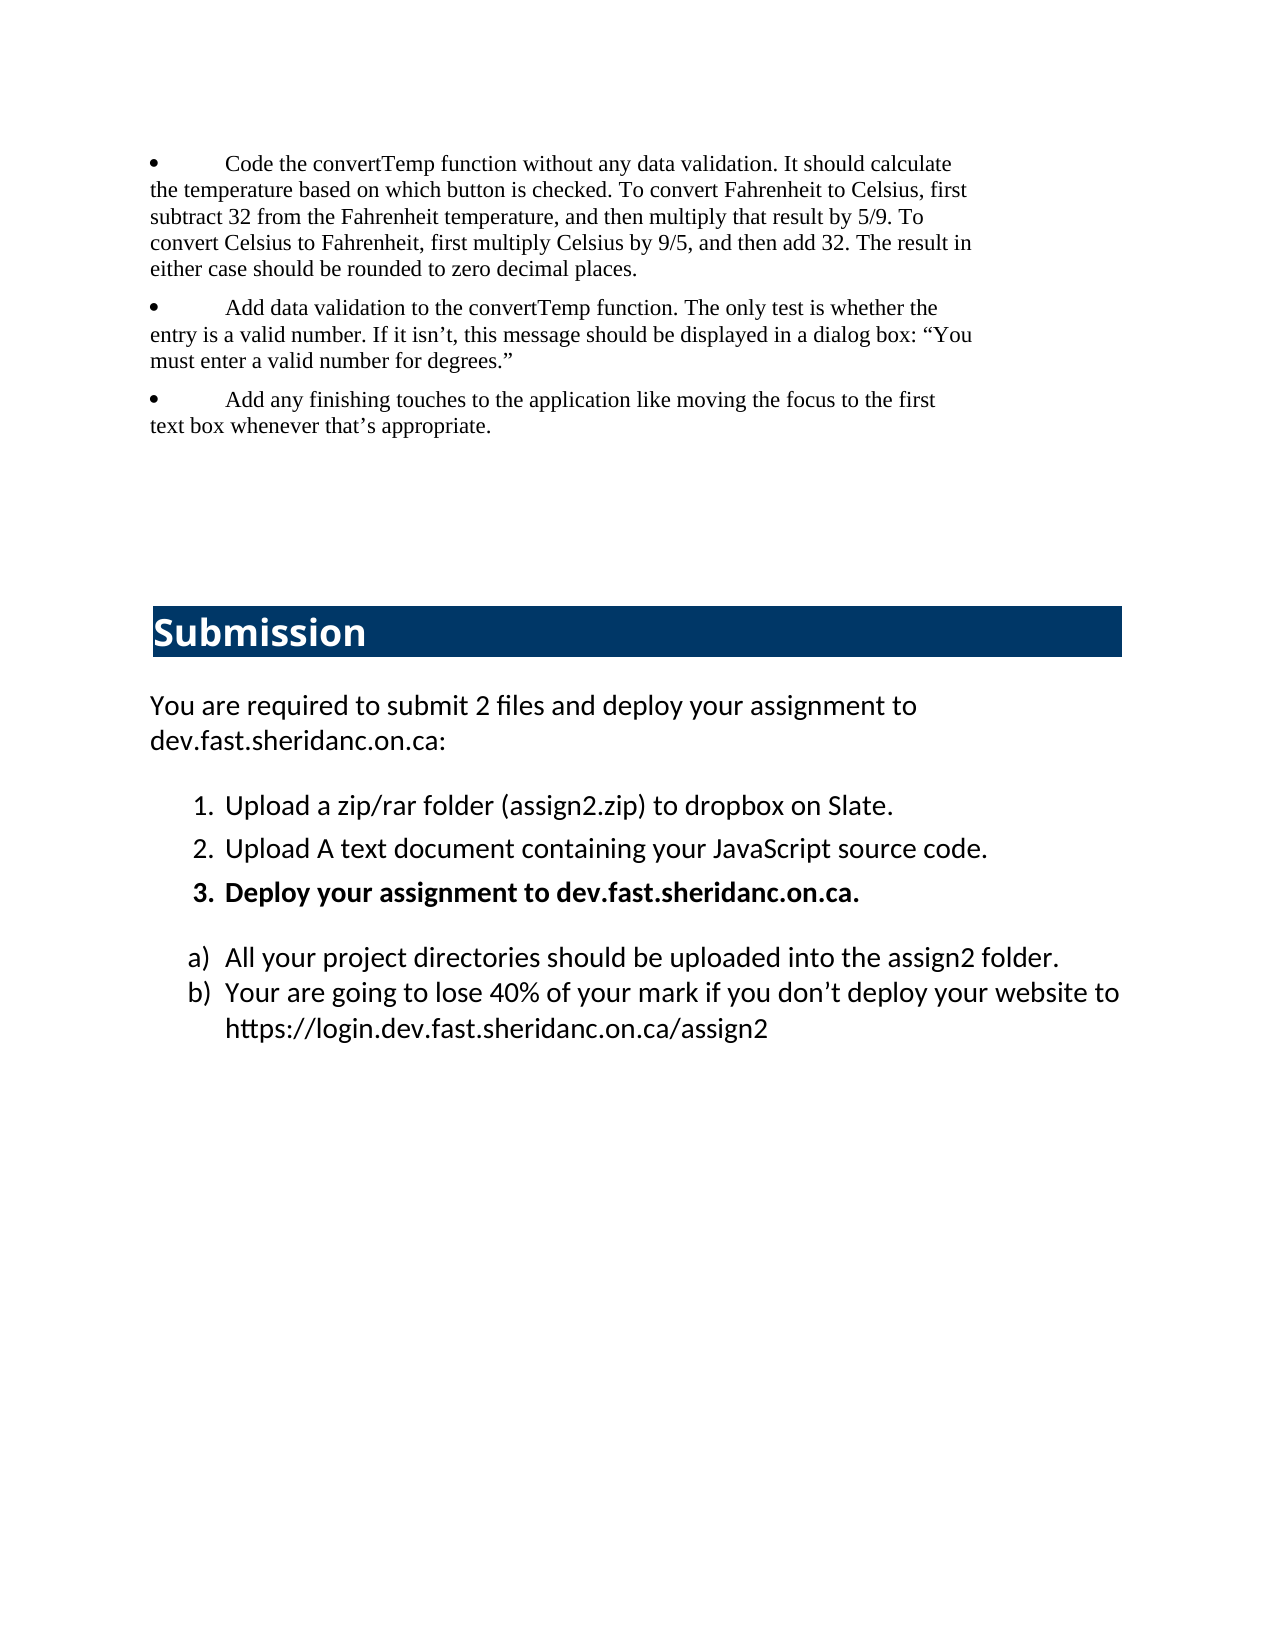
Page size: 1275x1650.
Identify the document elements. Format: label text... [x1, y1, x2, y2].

list Add data validation to the convertTemp function. The only test is whether the entry is a valid number. If it isn’t, this message should be displayed in a dialog box: “You must enter a valid number for degrees.” [150, 294, 975, 373]
list Add any finishing touches to the application like moving the focus to the first text box whenever that’s appropriate. [150, 386, 975, 438]
list All your project directories should be uploaded into the assign2 folder. [187, 939, 1125, 974]
list Deploy your assignment to dev.fast.sheridanc.on.ca. [192, 874, 1120, 909]
list Upload a zip/rar folder (assign2.zip) to dropbox on Slate. [192, 787, 1120, 823]
text You are required to submit 2 files and deploy your assignment to dev.fast.sheridanc.on.ca: [150, 687, 1125, 758]
list Upload A text document containing your JavaScript source code. [192, 831, 1120, 866]
list Your are going to lose 40% of your mark if you don’t deploy your website to https://login.dev.fast.sheridanc.on.ca/assign2 [187, 1003, 1125, 1075]
list Code the convertTemp function without any data validation. It should calculate the temperature based on which button is checked. To convert Fahrenheit to Celsius, first subtract 32 from the Fahrenheit temperature, and then multiply that result by 5/9. To convert Celsius to Fahrenheit, first multiply Celsius by 9/5, and then add 32. The result in either case should be rounded to zero decimal places. [150, 150, 975, 282]
subtitle Submission [153, 606, 1122, 657]
